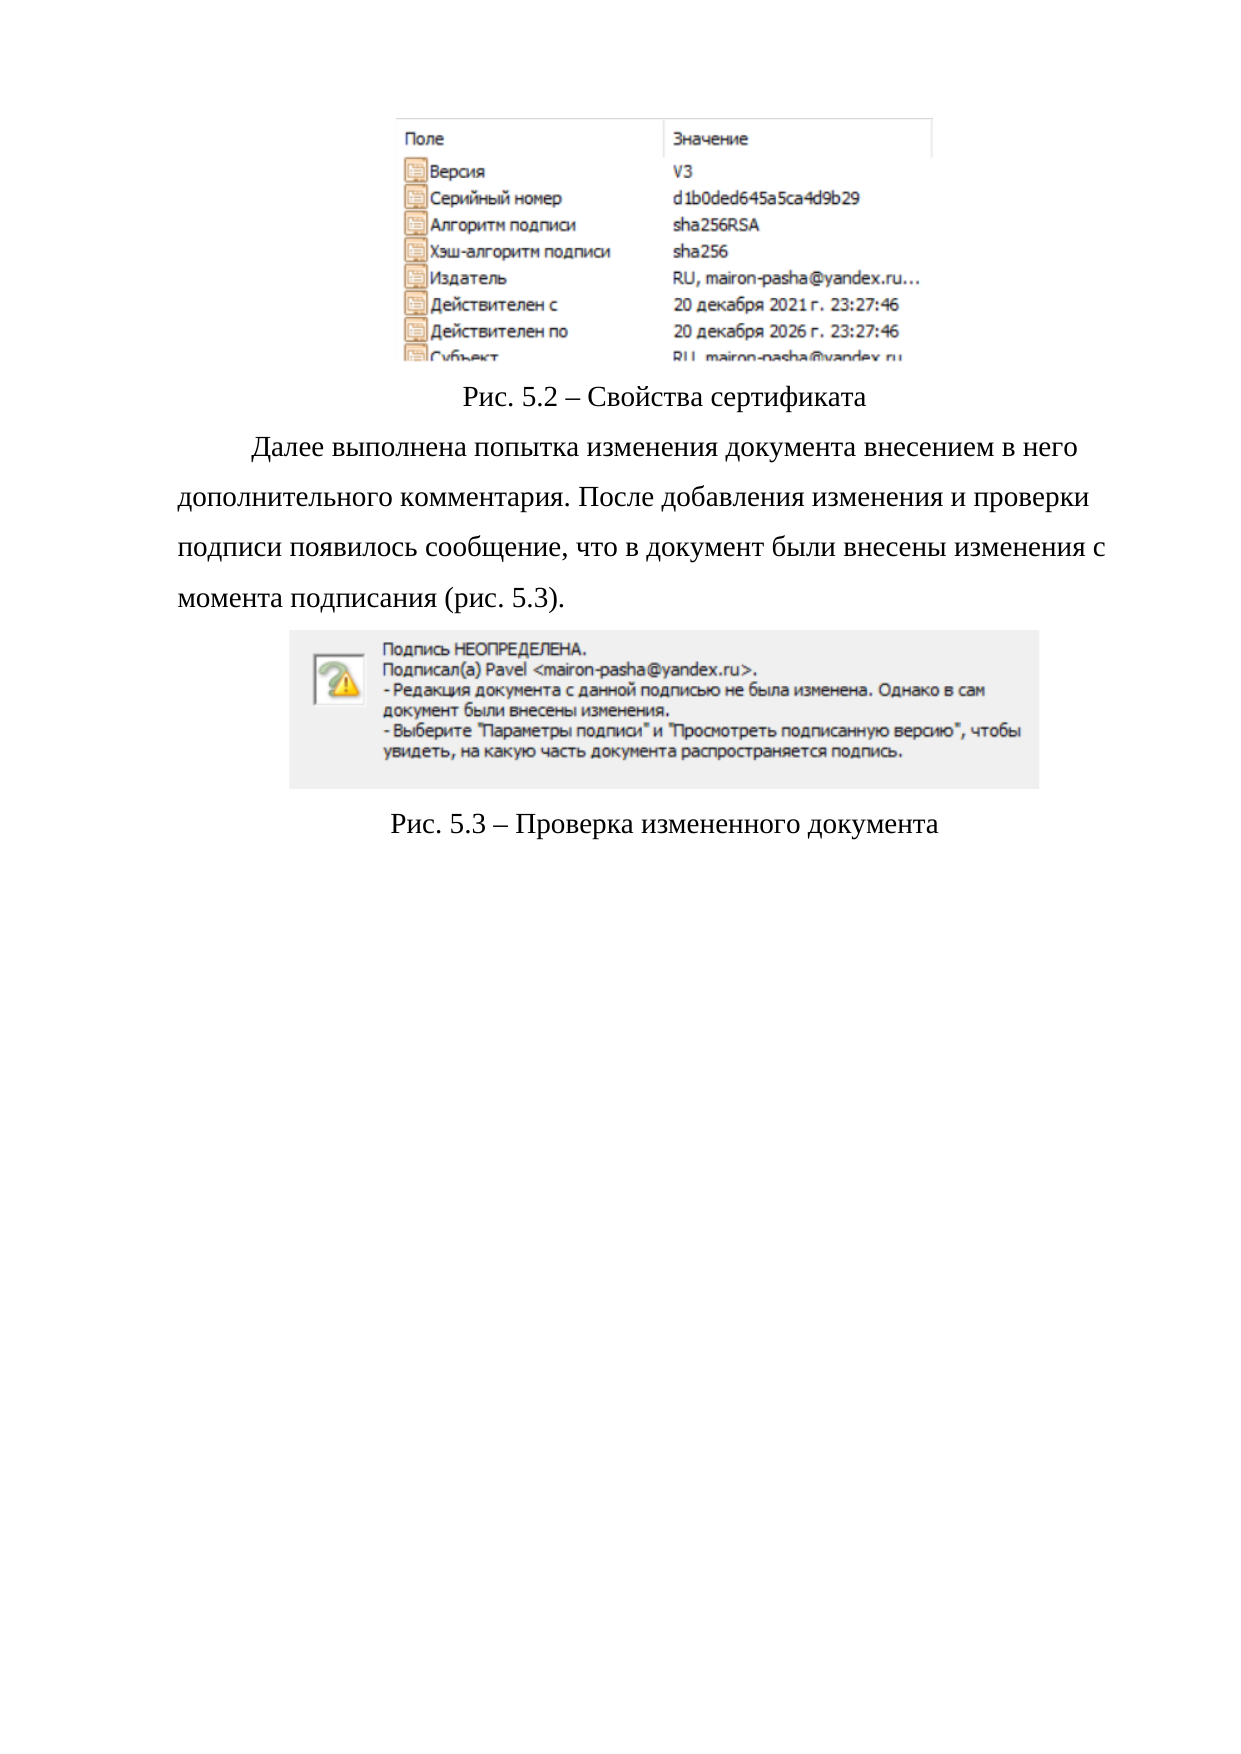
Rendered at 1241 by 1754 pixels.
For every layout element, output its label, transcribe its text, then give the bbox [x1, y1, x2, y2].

picture [289, 630, 1040, 789]
text Рис. 5.3 – Проверка измененного документа [177, 806, 1152, 839]
text Далее выполнена попытка изменения документа внесением в него дополнительного комментария. После добавления изменения и проверки подписи появилось сообщение, что в документ были внесены изменения с момента подписания (рис. 5.3). [177, 429, 1152, 613]
picture [395, 118, 934, 362]
text Рис. 5.2 – Свойства сертификата [177, 379, 1152, 412]
